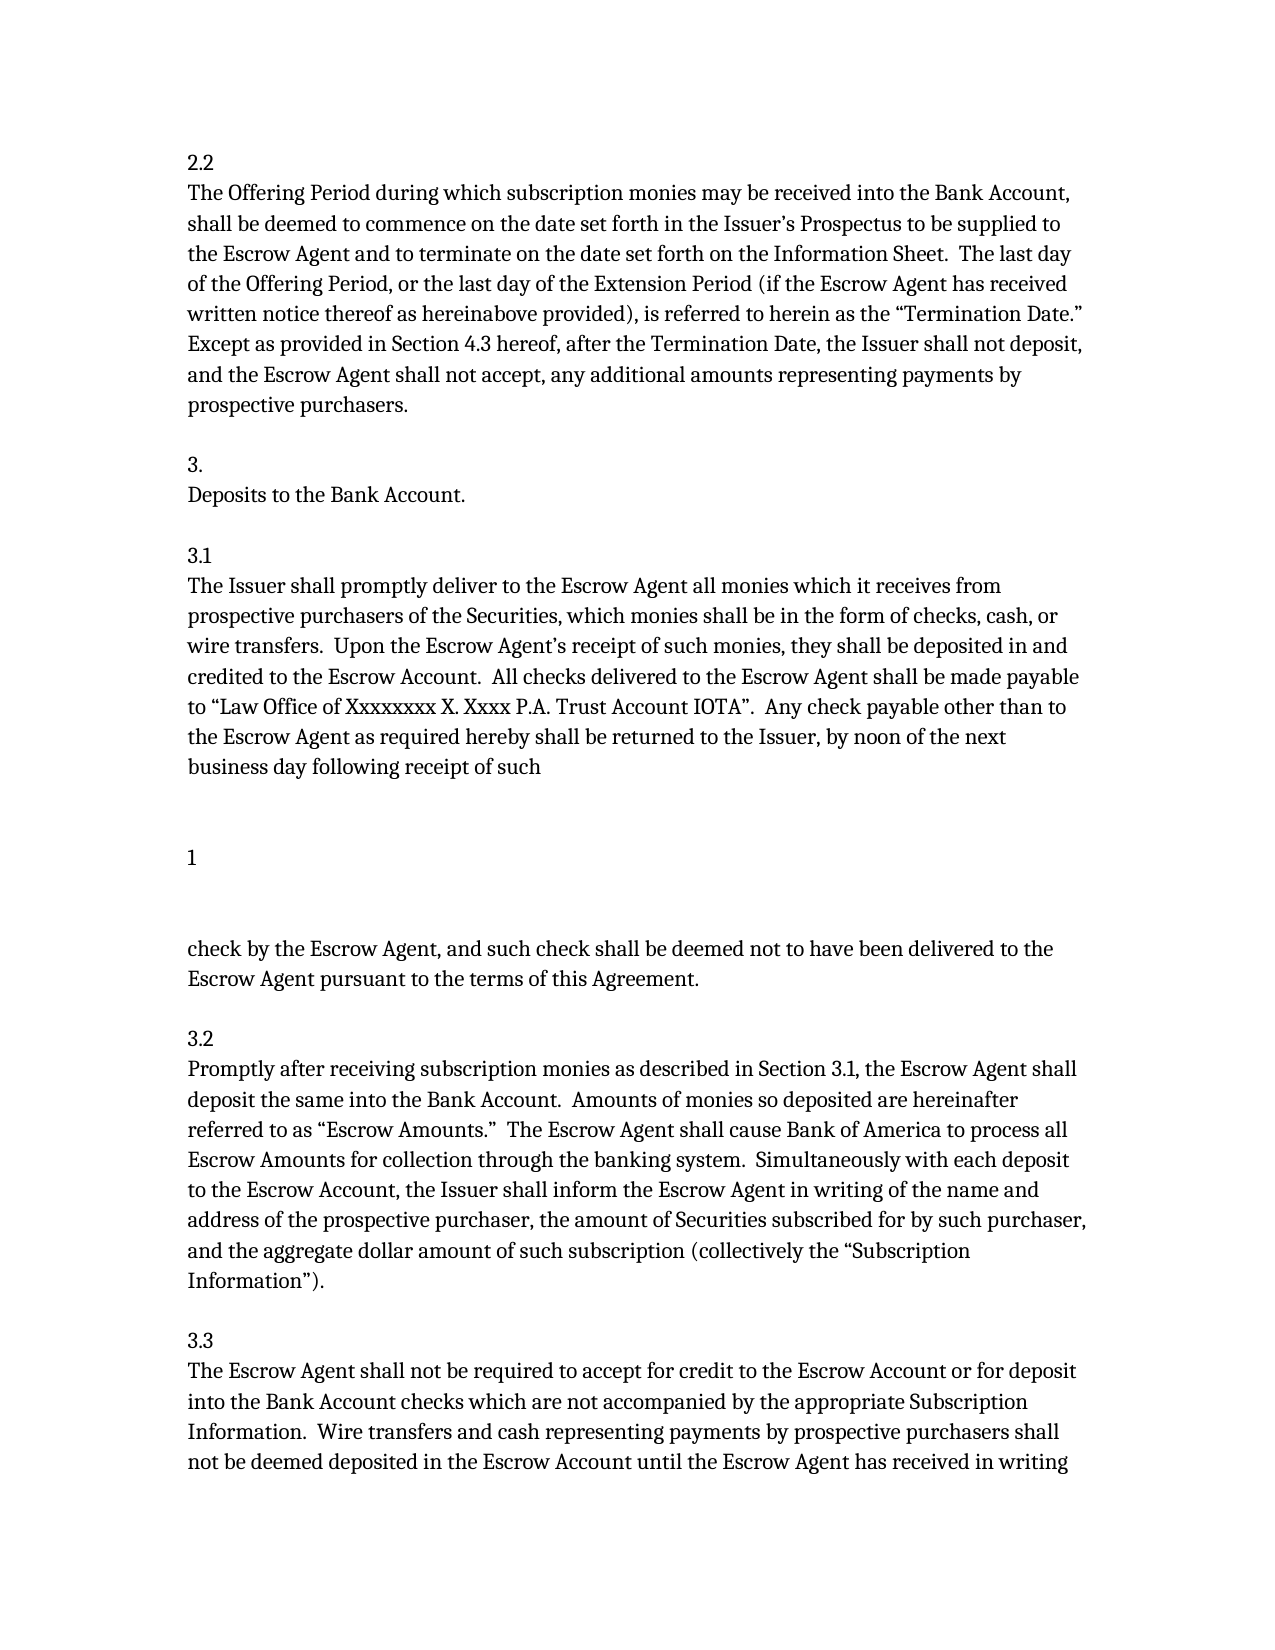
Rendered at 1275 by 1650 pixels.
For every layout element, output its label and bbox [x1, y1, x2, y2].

text [187, 150, 1087, 1475]
